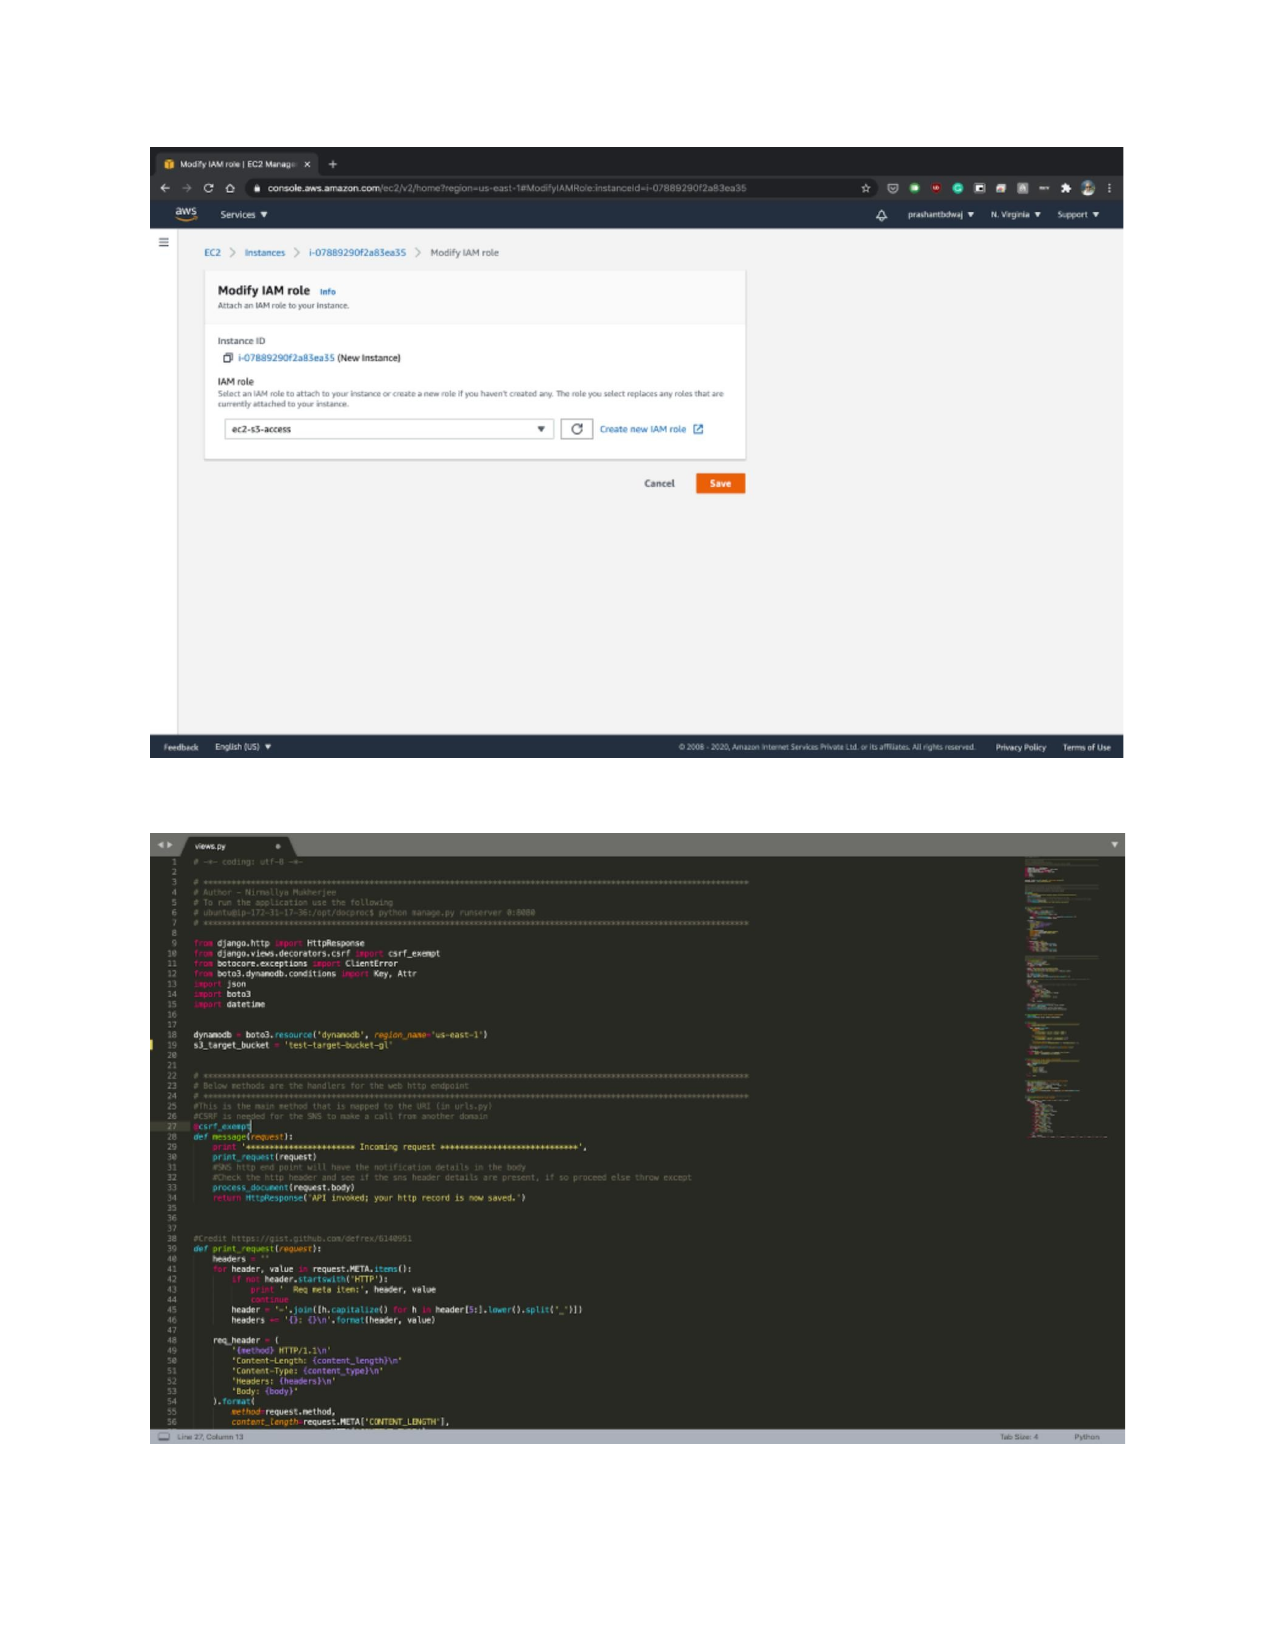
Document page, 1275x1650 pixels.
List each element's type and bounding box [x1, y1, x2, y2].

picture [150, 833, 1125, 1444]
picture [150, 147, 1124, 758]
